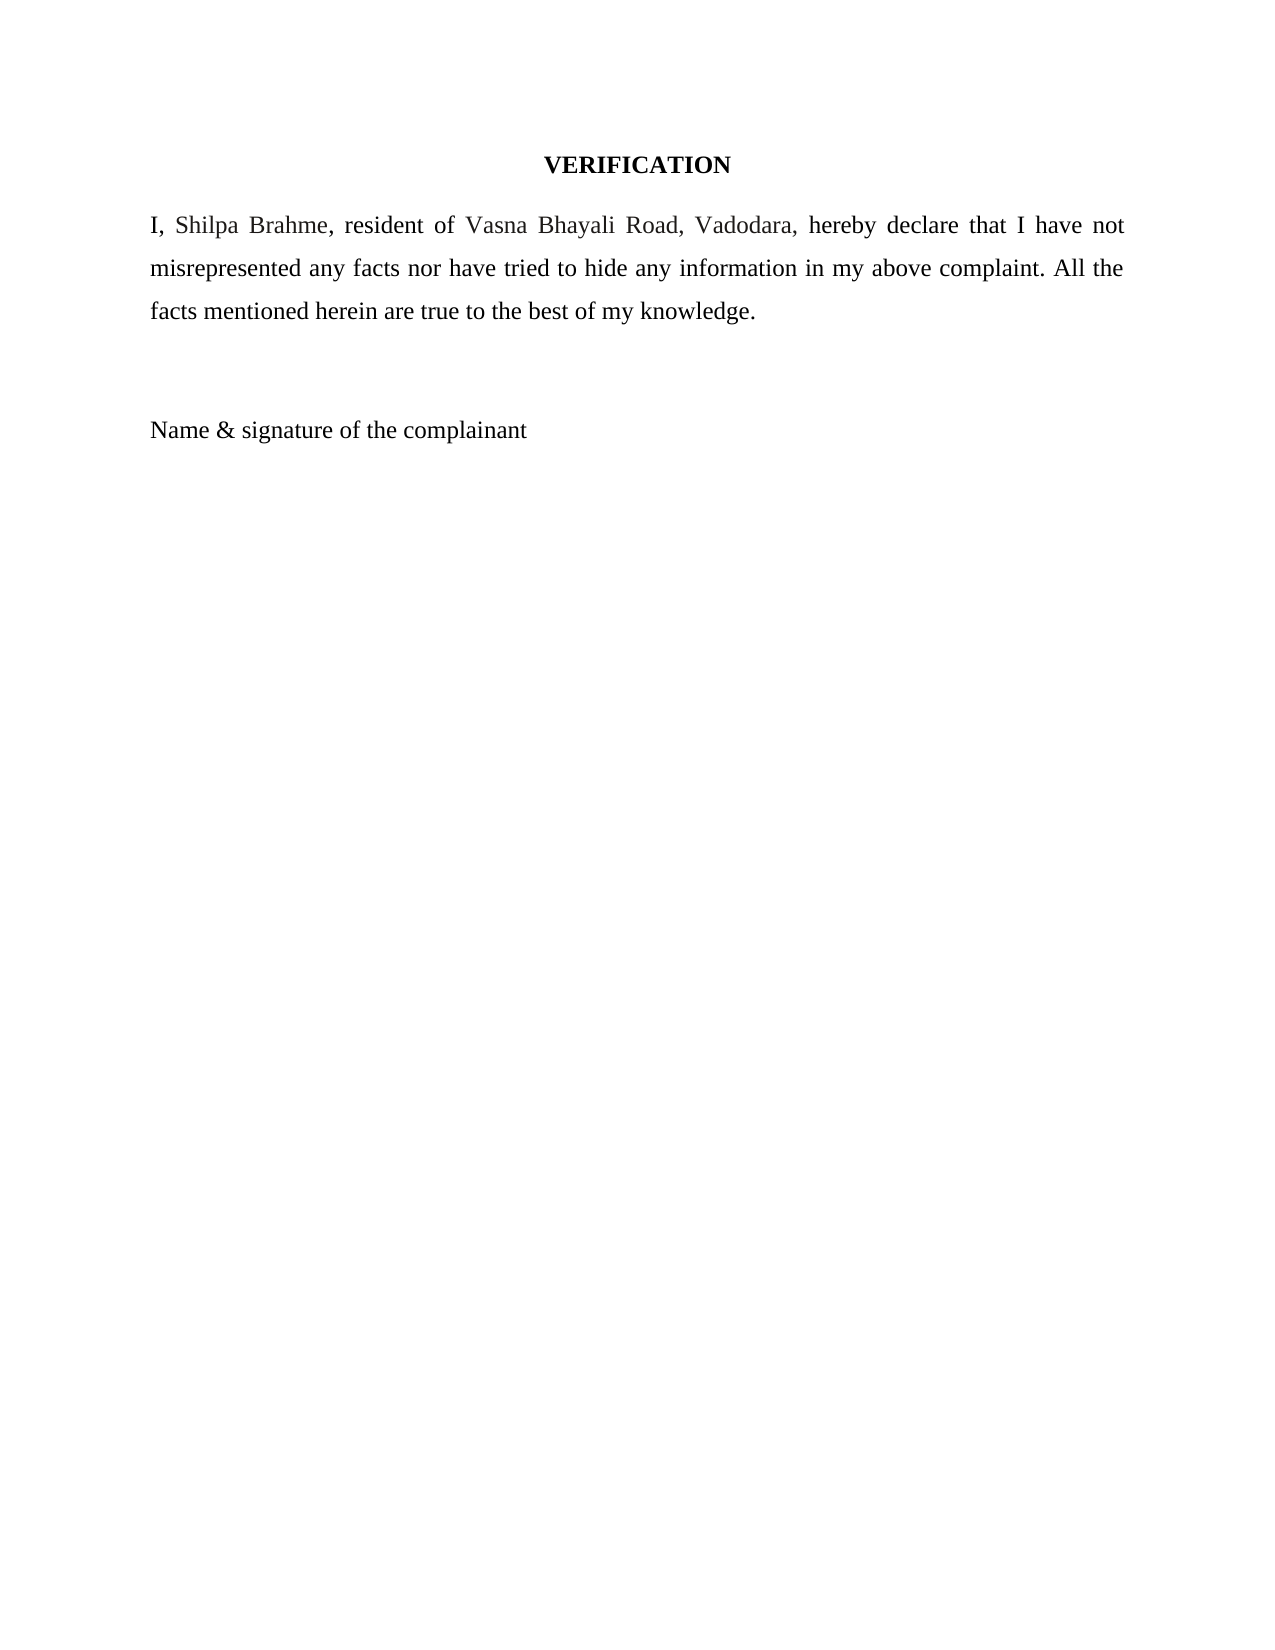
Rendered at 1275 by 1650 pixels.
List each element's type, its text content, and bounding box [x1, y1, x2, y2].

text Name & signature of the complainant [150, 416, 1125, 444]
text VERIFICATION [150, 150, 1125, 179]
text I, Shilpa Brahme, resident of Vasna Bhayali Road, Vadodara, hereby declare that I have not misrepresented any facts nor have tried to hide any information in my above complaint. All the facts mentioned herein are true to the best of my knowledge. [150, 210, 1125, 325]
